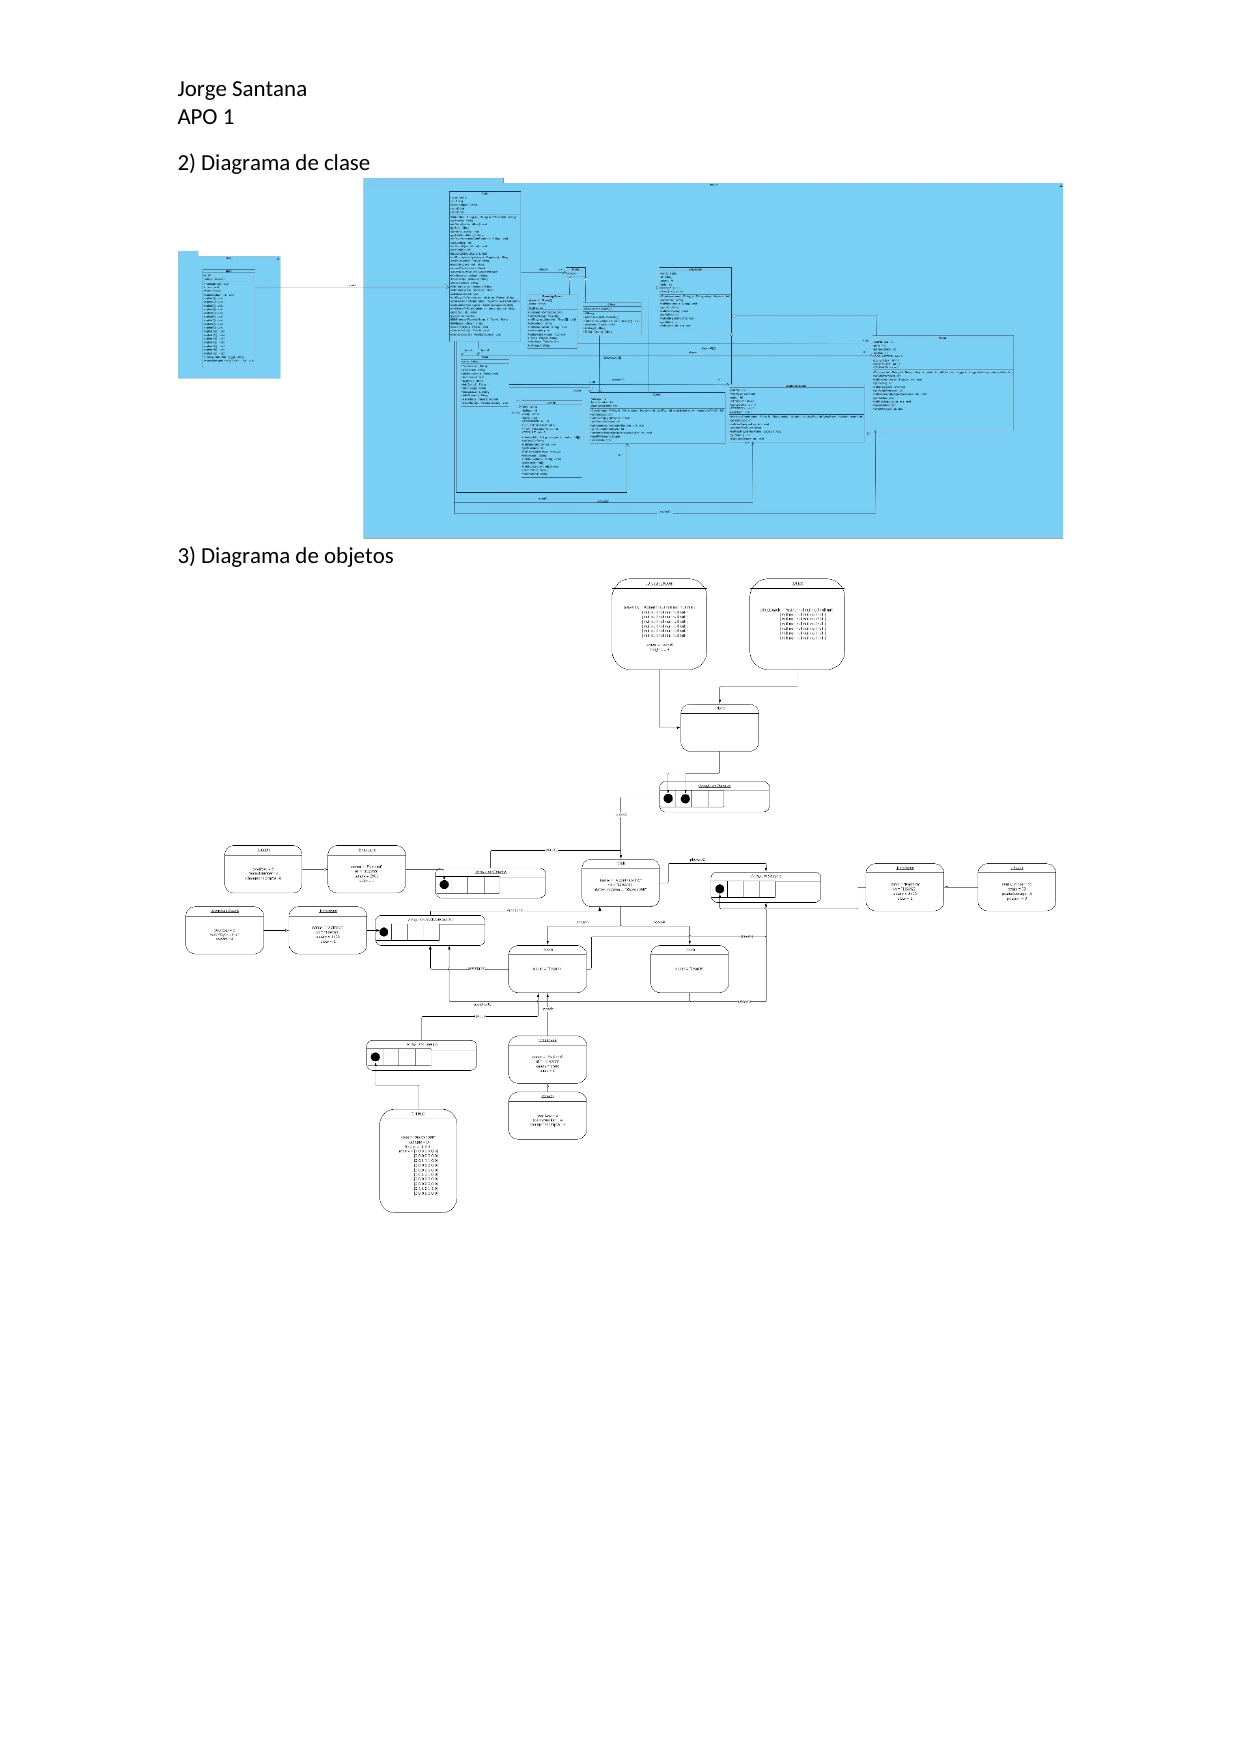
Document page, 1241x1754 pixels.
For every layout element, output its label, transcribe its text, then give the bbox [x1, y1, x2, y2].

picture [177, 571, 1063, 1221]
picture [177, 177, 1063, 539]
text 2) Diagrama de clase 3) Diagrama de objetos [177, 539, 1063, 571]
text 2) Diagrama de clase 3) Diagrama de objetos [177, 148, 1063, 177]
